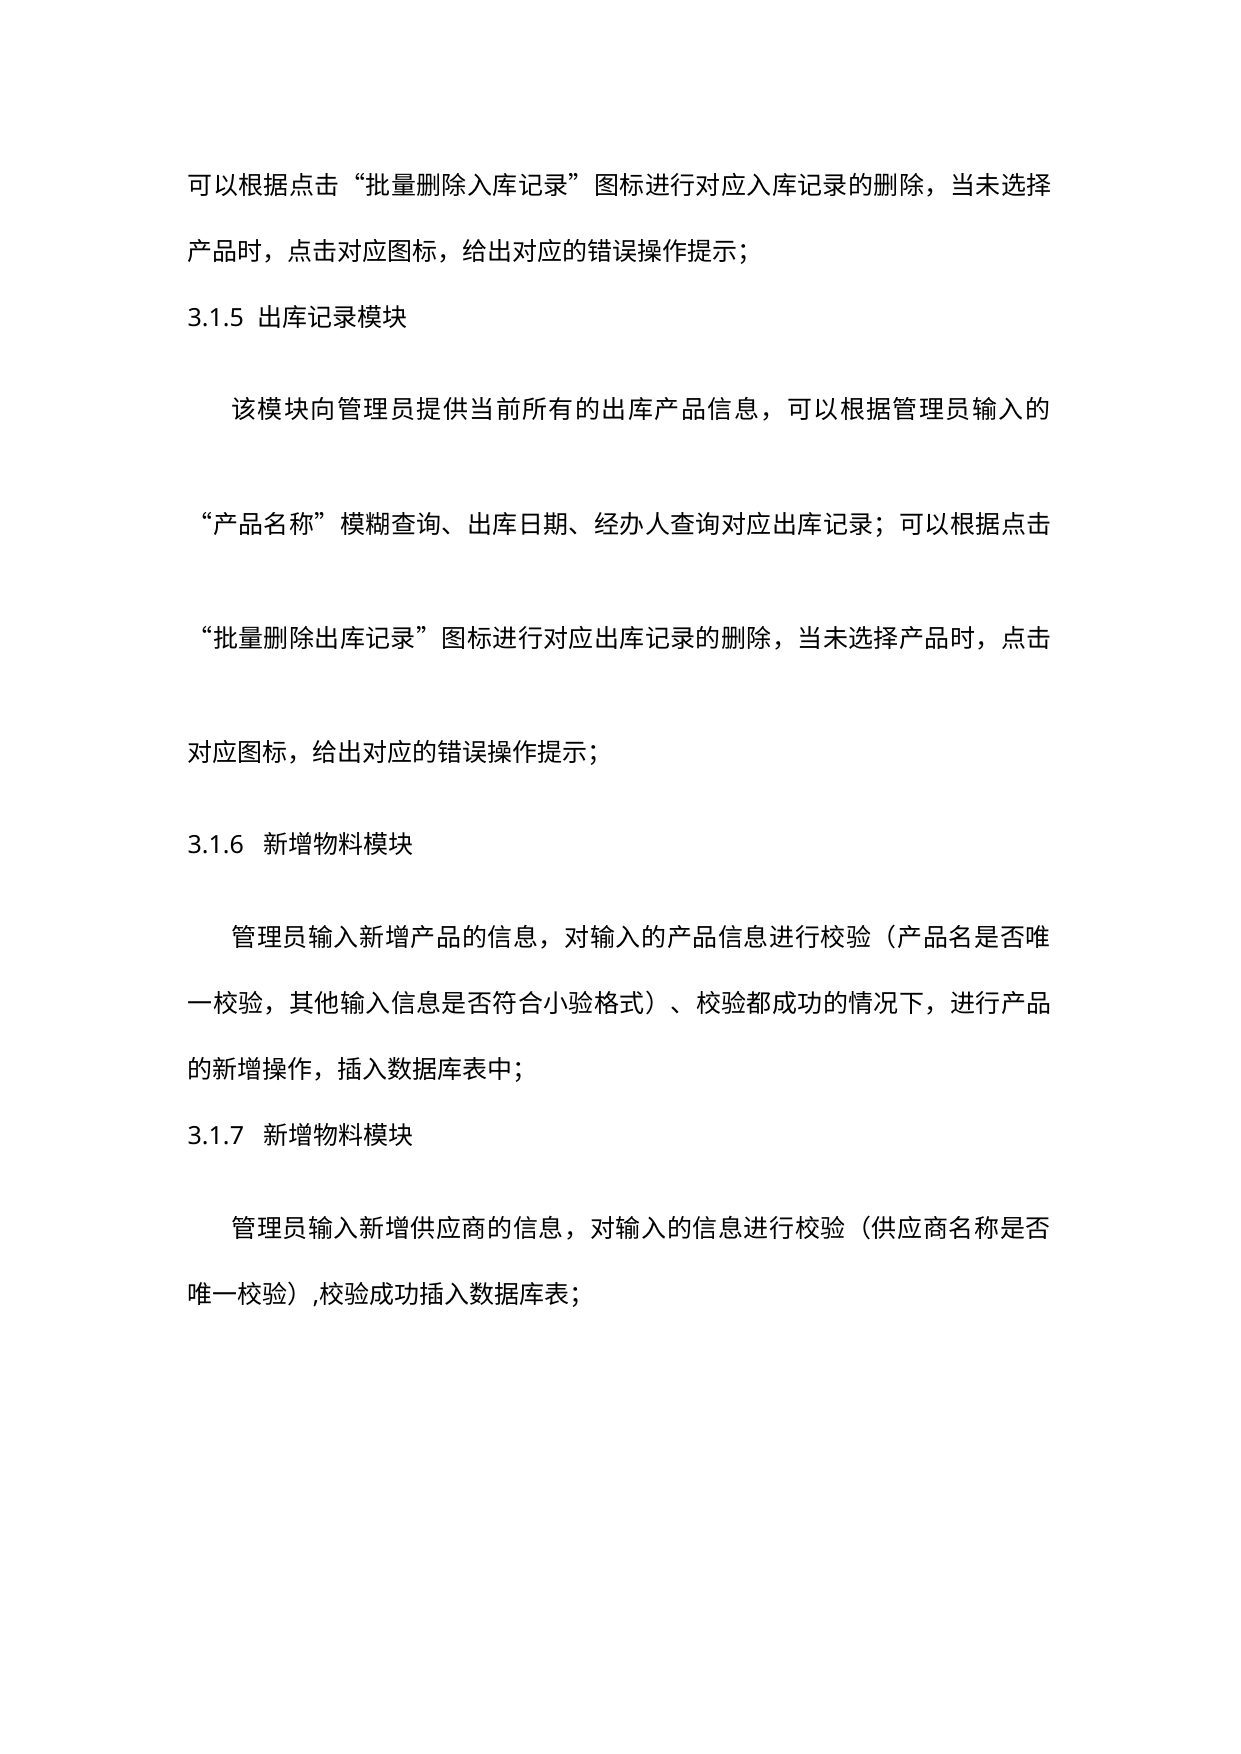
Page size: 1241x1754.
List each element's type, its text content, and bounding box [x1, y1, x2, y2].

subtitle 3.1.5 出库记录模块 [187, 283, 1053, 349]
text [187, 151, 1053, 283]
subtitle 该模块向管理员提供当前所有的出库产品信息，可以根据管理员输入的“产品名称”模糊查询、出库日期、经办人查询对应出库记录；可以根据点击“批量删除出库记录”图标进行对应出库记录的删除，当未选择产品时，点击对应图标，给出对应的错误操作提示； [187, 375, 1053, 784]
subtitle 3.1.7 新增物料模块 [187, 1101, 1053, 1167]
subtitle 3.1.6 新增物料模块 [187, 810, 1053, 876]
text 管理员输入新增供应商的信息，对输入的信息进行校验（供应商名称是否唯一校验）,校验成功插入数据库表； [187, 1193, 1053, 1325]
text 管理员输入新增产品的信息，对输入的产品信息进行校验（产品名是否唯一校验，其他输入信息是否符合小验格式）、校验都成功的情况下，进行产品的新增操作，插入数据库表中； [187, 903, 1053, 1101]
